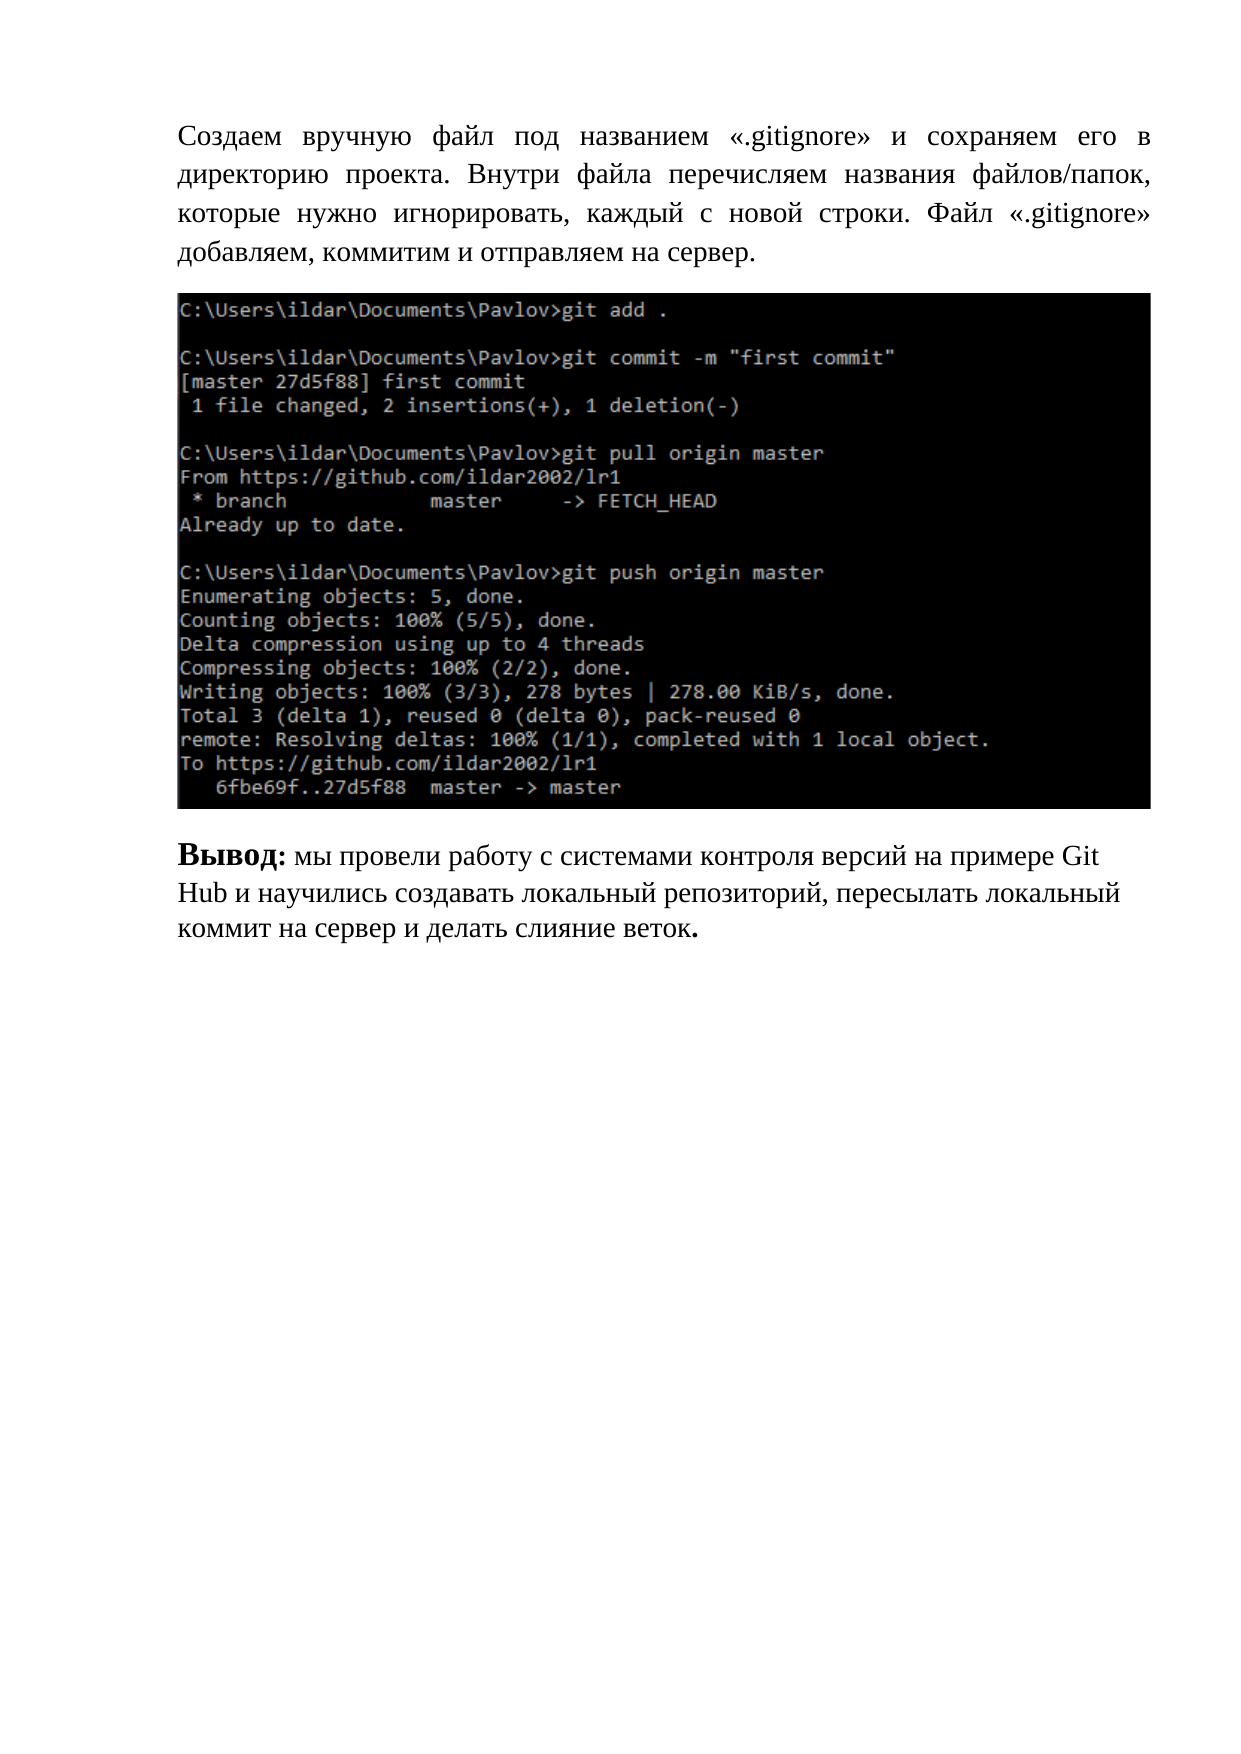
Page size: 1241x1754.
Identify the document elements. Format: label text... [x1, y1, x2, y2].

text Создаем вручную файл под названием «.gitignore» и сохраняем его в директорию проекта. Внутри файла перечисляем названия файлов/папок, которые нужно игнорировать, каждый с новой строки. Файл «.gitignore» добавляем, коммитим и отправляем на сервер. [177, 118, 1152, 267]
text Вывод: мы провели работу с системами контроля версий на примере Git Hub и научились создавать локальный репозиторий, пересылать локальный коммит на сервер и делать слияние веток. [177, 834, 1152, 944]
picture [177, 293, 1151, 809]
